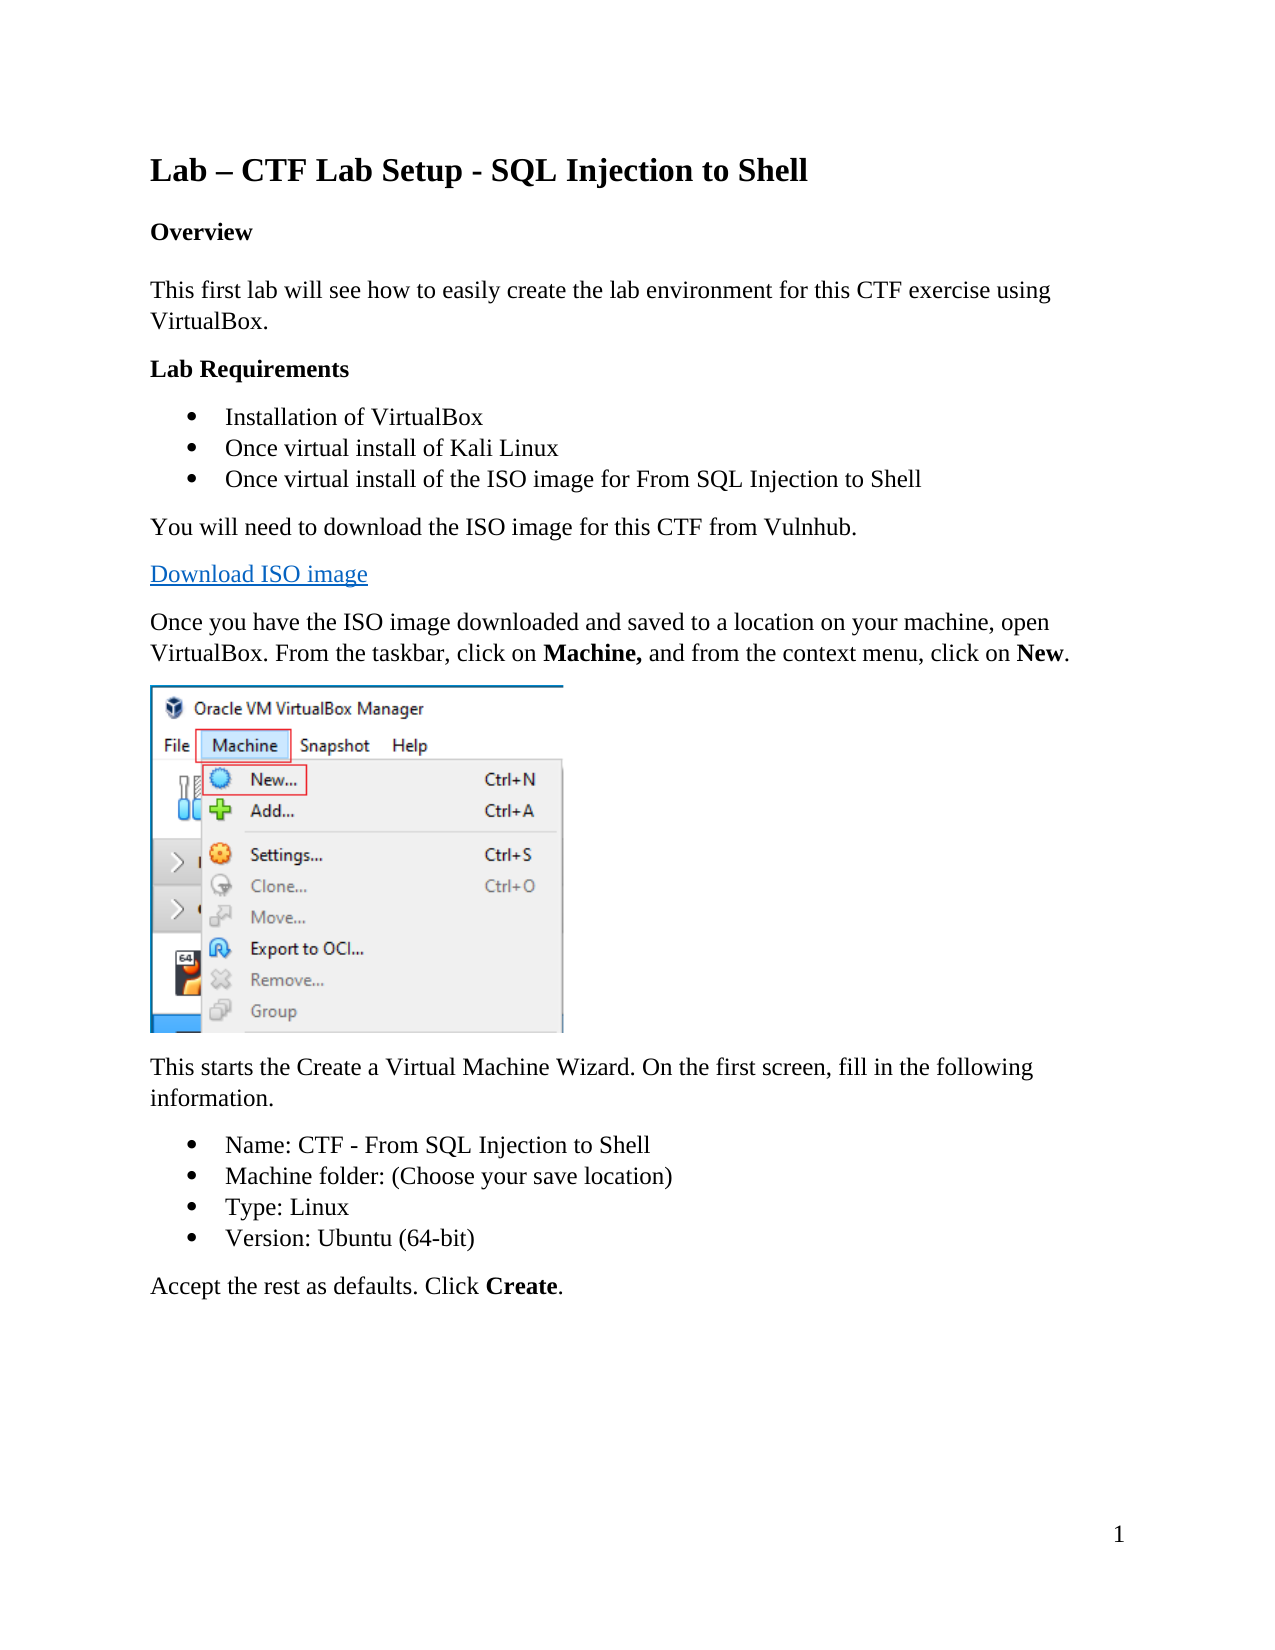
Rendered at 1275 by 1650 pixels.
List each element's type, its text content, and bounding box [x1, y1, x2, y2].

list Type: Linux [187, 1192, 1125, 1221]
text Accept the rest as defaults. Click Create. [150, 1271, 1125, 1300]
list Machine folder: (Choose your save location) [187, 1161, 1125, 1190]
text This first lab will see how to easily create the lab environment for this CTF exercise using VirtualBox. [150, 275, 1125, 335]
text This starts the Create a Virtual Machine Wizard. On the first screen, fill in the following information. [150, 1052, 1125, 1111]
list Installation of VirtualBox [187, 402, 1125, 431]
text Lab Requirements [150, 354, 1125, 383]
list Name: CTF - From SQL Injection to Shell [187, 1130, 1125, 1159]
list Once virtual install of Kali Linux [187, 433, 1125, 462]
text Overview [150, 217, 1125, 246]
list Once virtual install of the ISO image for From SQL Injection to Shell [187, 464, 1125, 493]
picture [152, 687, 564, 1033]
text Lab – CTF Lab Setup - SQL Injection to Shell [150, 150, 1125, 188]
text You will need to download the ISO image for this CTF from Vulnhub. [150, 512, 1125, 540]
text Download ISO image [150, 559, 1125, 588]
list Version: Ubuntu (64-bit) [187, 1223, 1125, 1252]
text Once you have the ISO image downloaded and saved to a location on your machine, open VirtualBox. From the taskbar, click on Machine, and from the context menu, click on New. [150, 607, 1125, 667]
